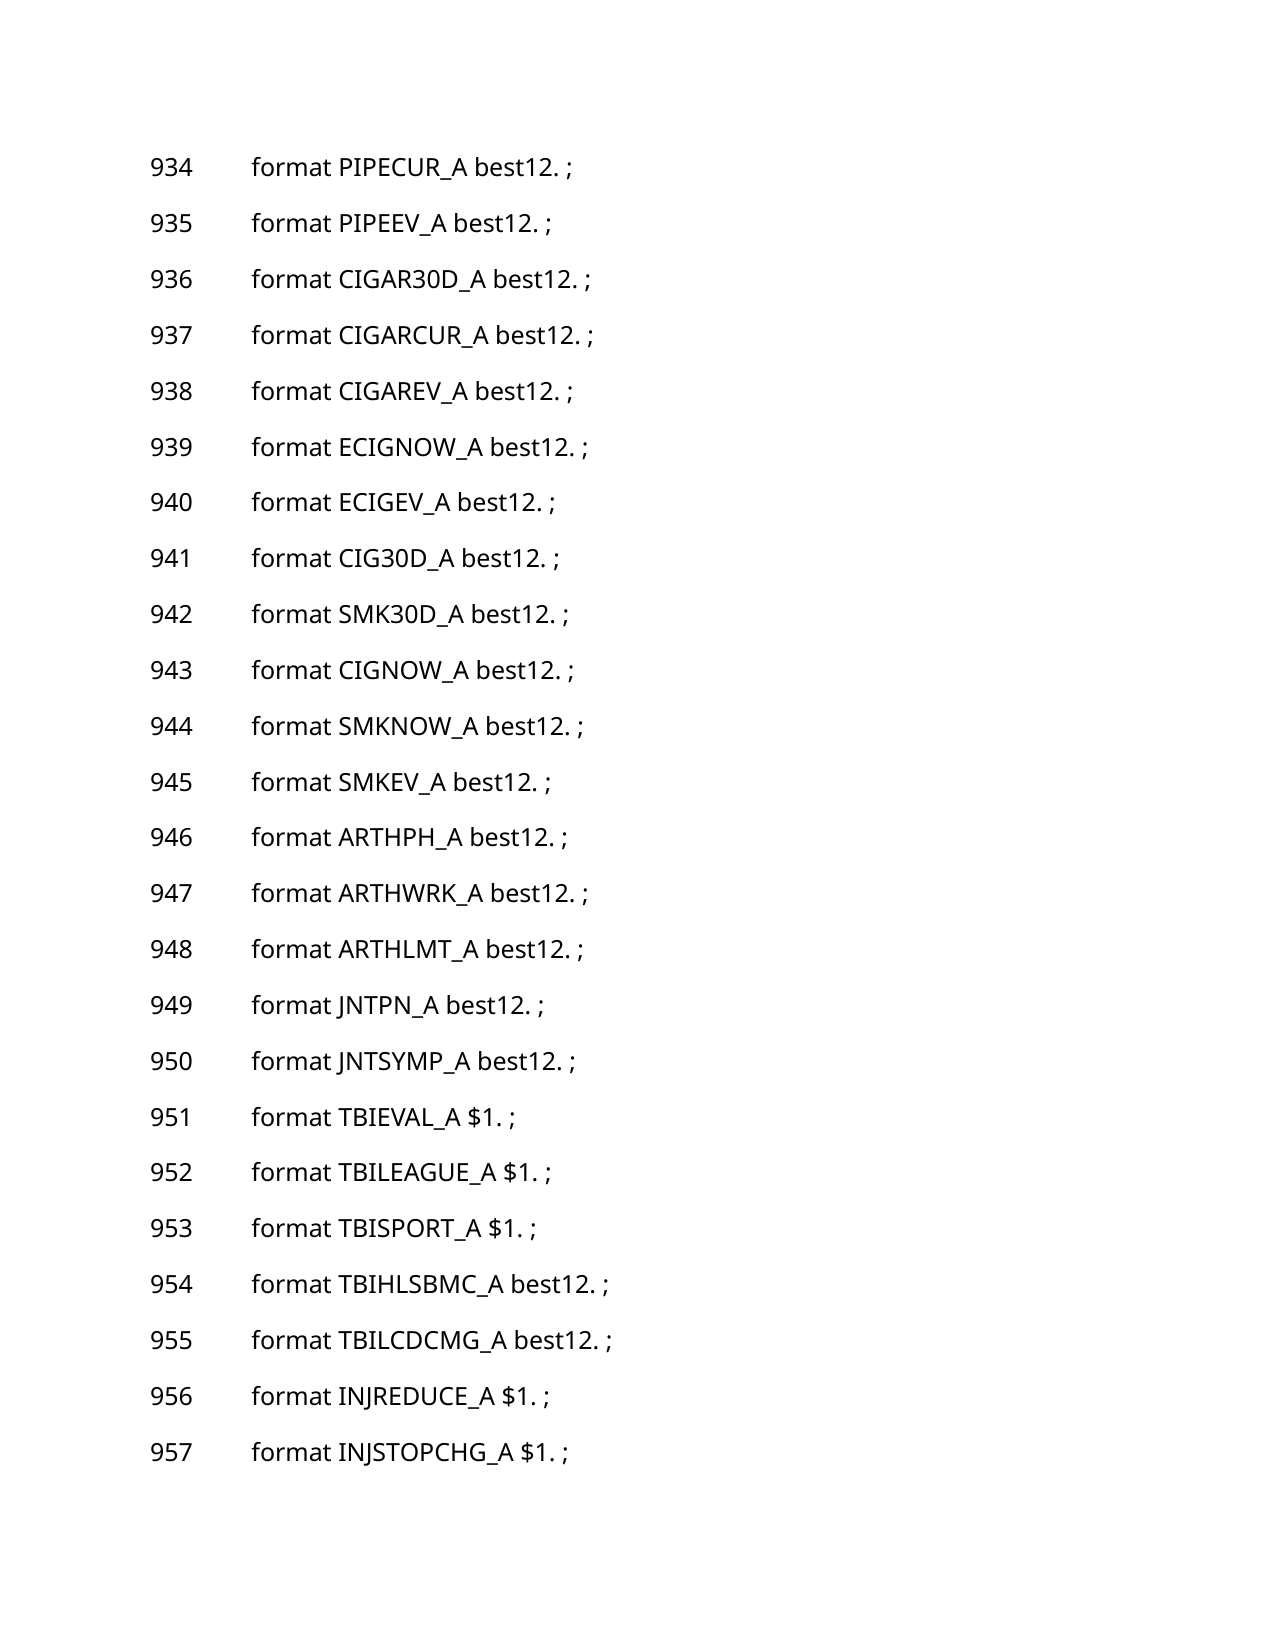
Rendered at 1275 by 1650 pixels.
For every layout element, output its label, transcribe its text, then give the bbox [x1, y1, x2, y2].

text 957 format INJSTOPCHG_A $1. ; [150, 1434, 1125, 1468]
text 949 format JNTPN_A best12. ; [150, 987, 1125, 1022]
text 938 format CIGAREV_A best12. ; [150, 373, 1125, 407]
text 940 format ECIGEV_A best12. ; [150, 485, 1125, 519]
text 950 format JNTSYMP_A best12. ; [150, 1043, 1125, 1077]
text 948 format ARTHLMT_A best12. ; [150, 932, 1125, 966]
text 943 format CIGNOW_A best12. ; [150, 652, 1125, 687]
text 945 format SMKEV_A best12. ; [150, 764, 1125, 798]
text 955 format TBILCDCMG_A best12. ; [150, 1322, 1125, 1357]
text 956 format INJREDUCE_A $1. ; [150, 1378, 1125, 1412]
text 937 format CIGARCUR_A best12. ; [150, 317, 1125, 352]
text 942 format SMK30D_A best12. ; [150, 597, 1125, 631]
text 947 format ARTHWRK_A best12. ; [150, 876, 1125, 910]
text 934 format PIPECUR_A best12. ; [150, 150, 1125, 184]
text 941 format CIG30D_A best12. ; [150, 541, 1125, 575]
text 946 format ARTHPH_A best12. ; [150, 820, 1125, 854]
text 953 format TBISPORT_A $1. ; [150, 1211, 1125, 1245]
text 954 format TBIHLSBMC_A best12. ; [150, 1267, 1125, 1301]
text 952 format TBILEAGUE_A $1. ; [150, 1155, 1125, 1189]
text 951 format TBIEVAL_A $1. ; [150, 1099, 1125, 1133]
text 939 format ECIGNOW_A best12. ; [150, 429, 1125, 463]
text 944 format SMKNOW_A best12. ; [150, 708, 1125, 742]
text 935 format PIPEEV_A best12. ; [150, 206, 1125, 240]
text 936 format CIGAR30D_A best12. ; [150, 262, 1125, 296]
